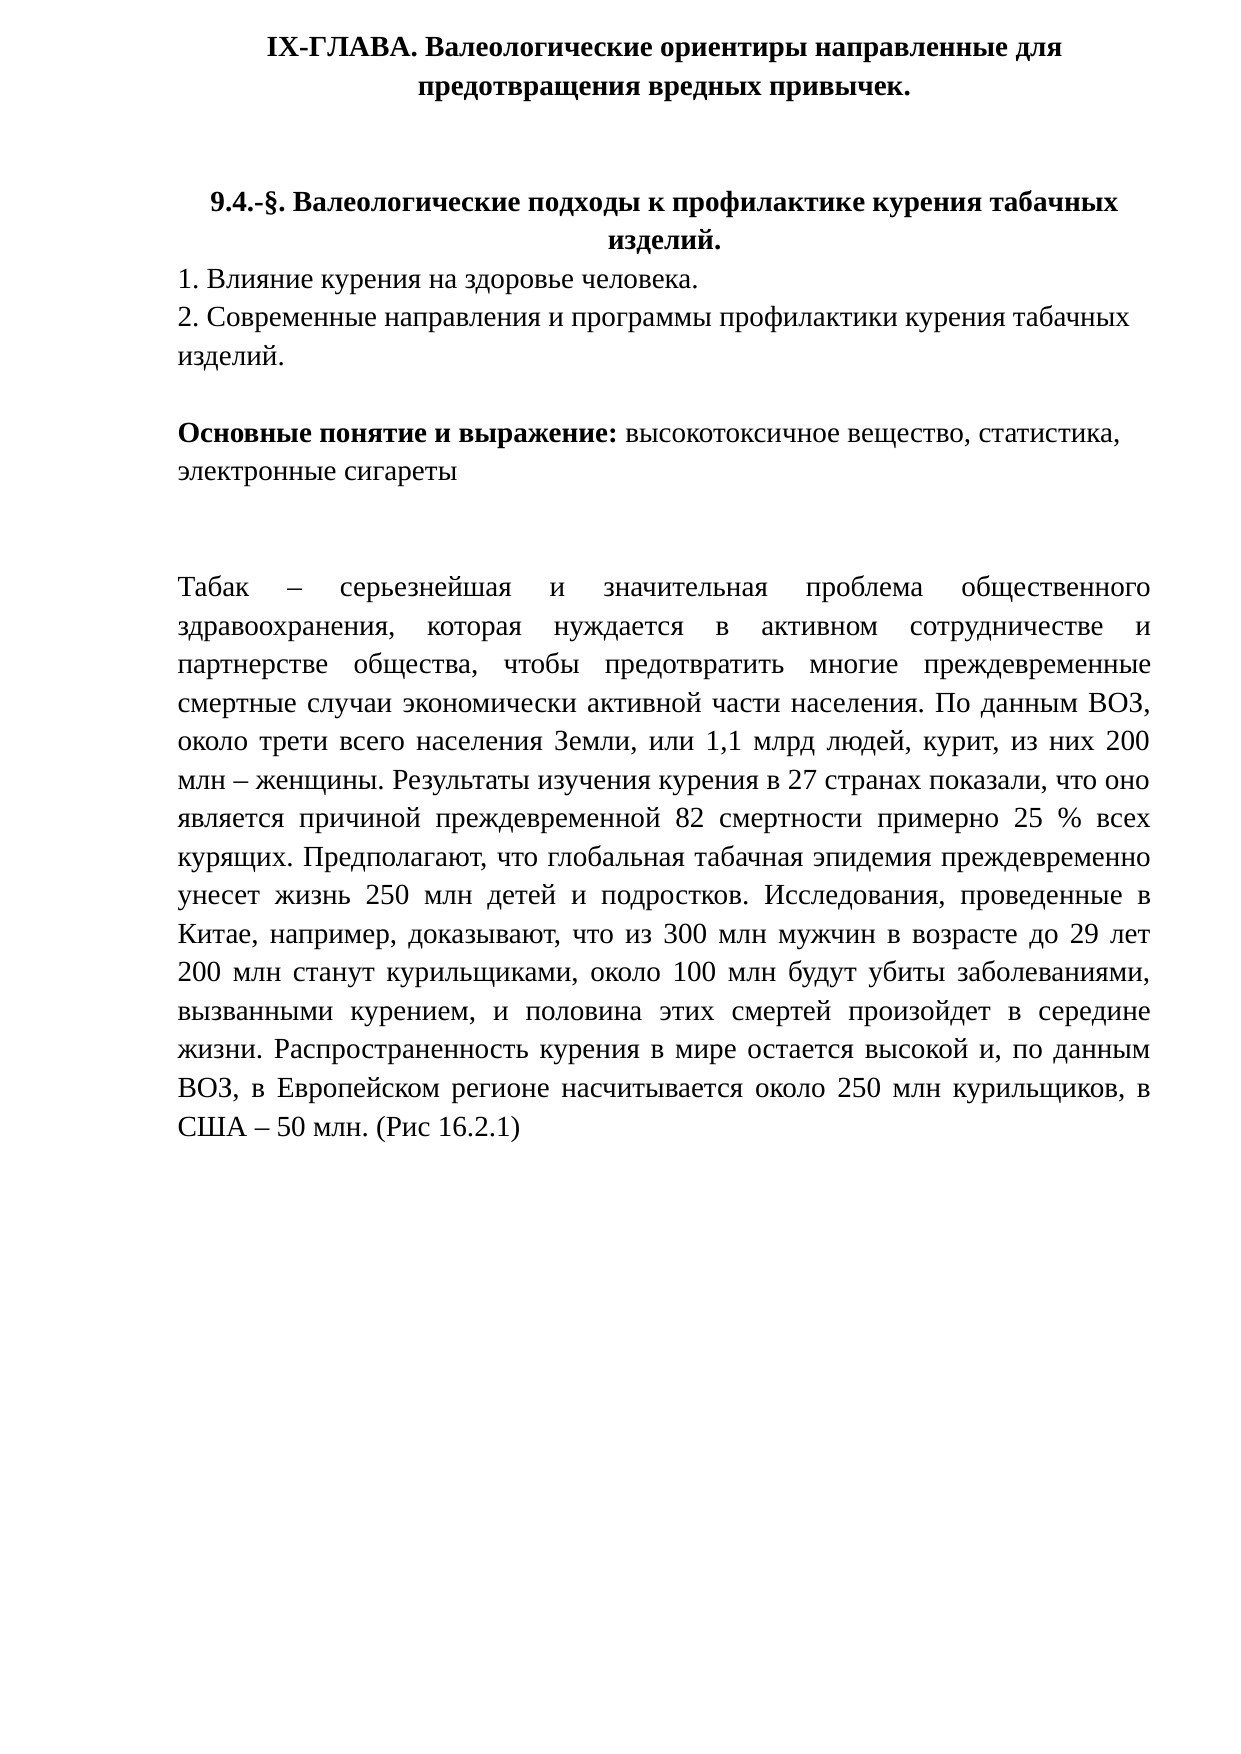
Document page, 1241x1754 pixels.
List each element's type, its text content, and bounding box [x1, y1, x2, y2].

text IX-ГЛАВА. Валеологические ориентиры направленные для предотвращения вредных привычек. [177, 29, 1152, 102]
text 2. Современные направления и программы профилактики курения табачных изделий. [177, 299, 1152, 371]
text Табак – серьезнейшая и значительная проблема общественного здравоохранения, которая нуждается в активном сотрудничестве и партнерстве общества, чтобы предотвратить многие преждевременные смертные случаи экономически активной части населения. По данным ВОЗ, около трети всего населения Земли, или 1,1 млрд людей, курит, из них 200 млн – женщины. Результаты изучения курения в 27 странах показали, что оно является причиной преждевременной 82 смертности примерно 25 % всех курящих. Предполагают, что глобальная табачная эпидемия преждевременно унесет жизнь 250 млн детей и подростков. Исследования, проведенные в Китае, например, доказывают, что из 300 млн мужчин в возрасте до 29 лет 200 млн станут курильщиками, около 100 млн будут убиты заболеваниями, вызванными курением, и половина этих смертей произойдет в середине жизни. Распространенность курения в мире остается высокой и, по данным ВОЗ, в Европейском регионе насчитывается около 250 млн курильщиков, в США – 50 млн. (Рис 16.2.1) [177, 569, 1152, 1142]
text 1. Влияние курения на здоровье человека. [177, 261, 1152, 294]
text 9.4.-§. Валеологические подходы к профилактике курения табачных изделий. [177, 184, 1152, 256]
text Основные понятие и выражение: высокотоксичное вещество, статистика, электронные сигареты [177, 415, 1152, 487]
